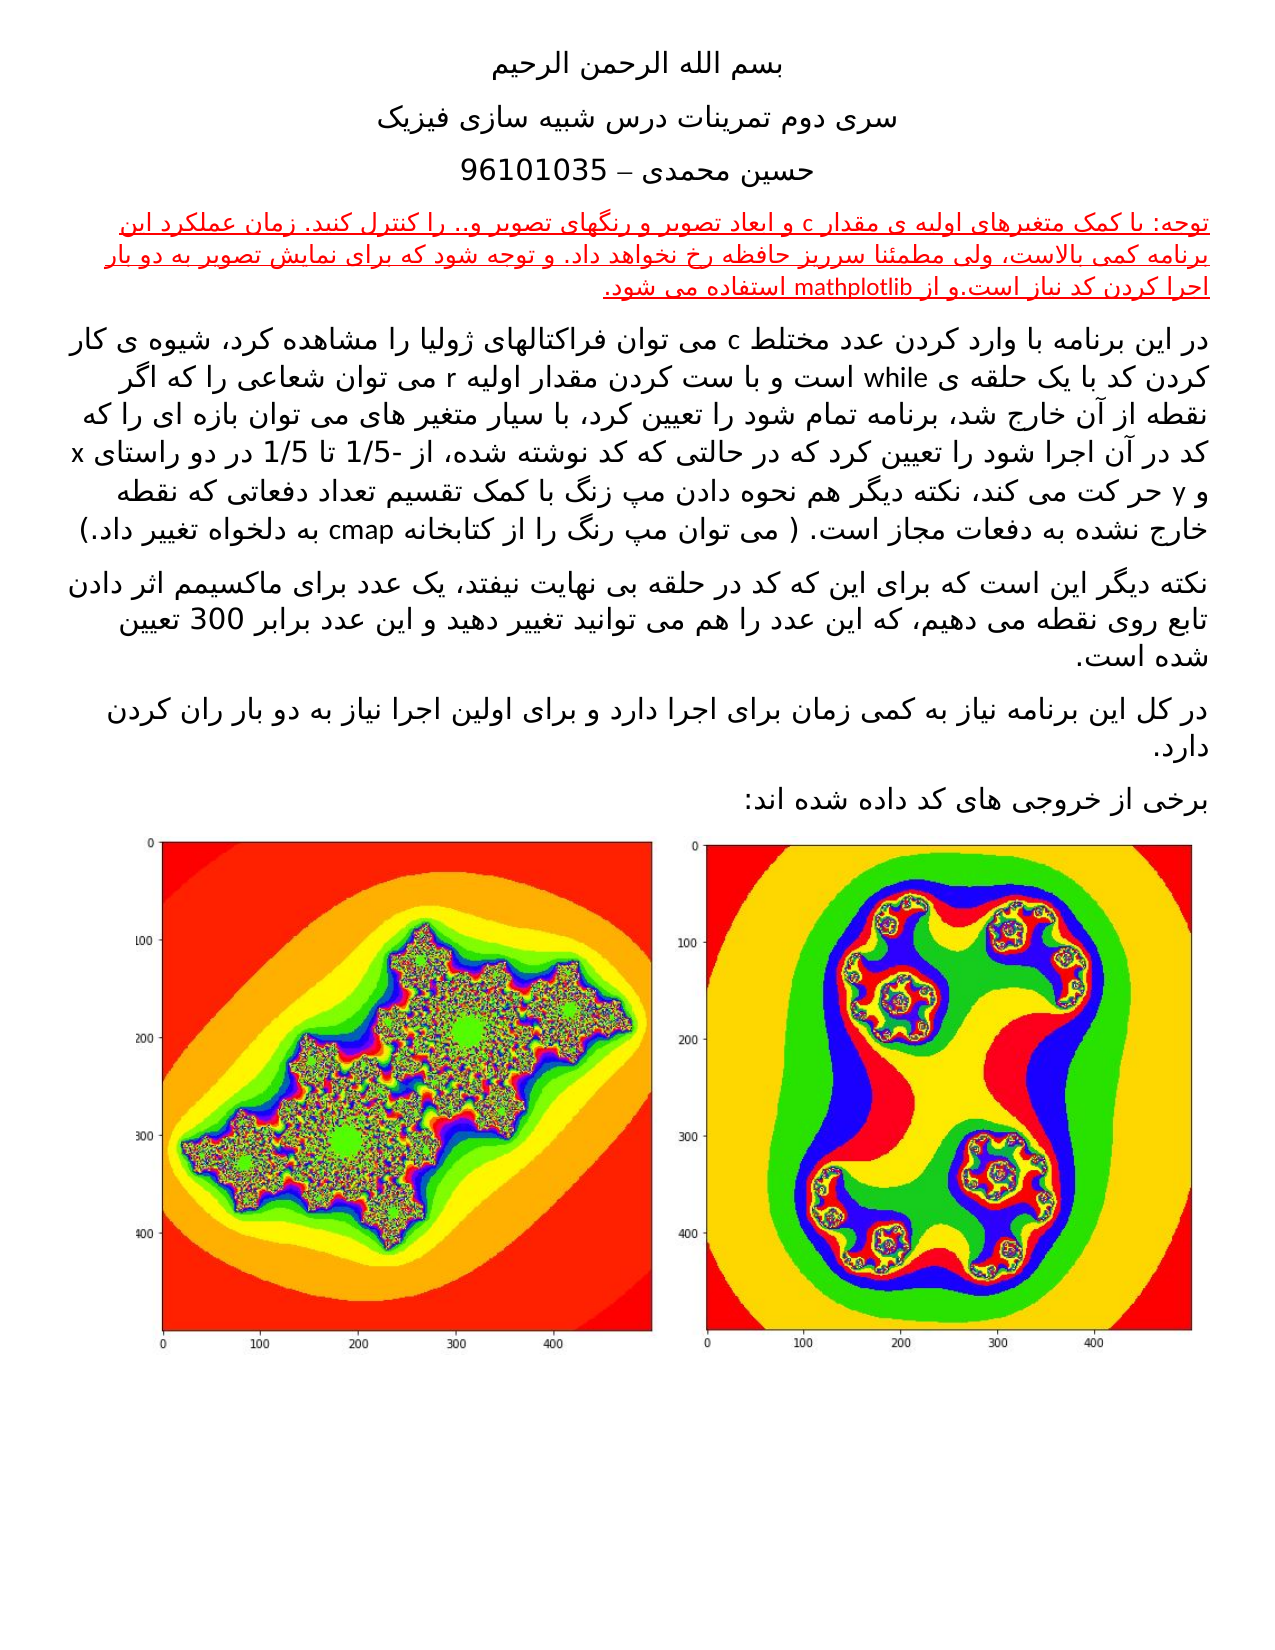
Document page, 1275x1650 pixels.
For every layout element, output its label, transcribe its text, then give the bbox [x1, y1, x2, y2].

text برخی از خروجی های کد داده شده اند: [66, 783, 1209, 817]
text سری دوم تمرینات درس شبیه سازی فیزیک [66, 100, 1209, 134]
text در کل این برنامه نیاز به کمی زمان برای اجرا دارد و برای اولین اجرا نیاز به دو بار ران کردن دارد. [66, 693, 1209, 763]
text نکته دیگر این است که برای این که کد در حلقه بی نهایت نیفتد، یک عدد برای ماکسیمم اثر دادن تابع روی نقطه می دهیم، که این عدد را هم می توانید تغییر دهید و این عدد برابر 300 تعیین شده است. [66, 566, 1209, 673]
text بسم الله الرحمن الرحیم [66, 47, 1209, 81]
text حسین محمدی – 96101035 [66, 153, 1209, 188]
text توجه: با کمک متغیرهای اولیه ی مقدار c و ابعاد تصویر و رنگهای تصویر و.. را کنترل کنید. زمان عملکرد این برنامه کمی بالاست، ولی مطمئنا سرریز حافظه رخ نخواهد داد. و توجه شود که برای نمایش تصویر به دو بار اجرا کردن کد نیاز است.و از mathplotlib استفاده می شود. [66, 207, 1209, 302]
picture [136, 836, 1210, 1355]
text در این برنامه با وارد کردن عدد مختلط c می توان فراکتالهای ژولیا را مشاهده کرد، شیوه ی کار کردن کد با یک حلقه ی while است و با ست کردن مقدار اولیه r می توان شعاعی را که اگر نقطه از آن خارج شد، برنامه تمام شود را تعیین کرد، با سیار متغیر های می توان بازه ای را که کد در آن اجرا شود را تعیین کرد که در حالتی که کد نوشته شده، از -1/5 تا 1/5 در دو راستای x و y حر کت می کند، نکته دیگر هم نحوه دادن مپ زنگ با کمک تقسیم تعداد دفعاتی که نقطه خارج نشده به دفعات مجاز است. ( می توان مپ رنگ را از کتابخانه cmap به دلخواه تغییر داد.) [66, 321, 1209, 547]
